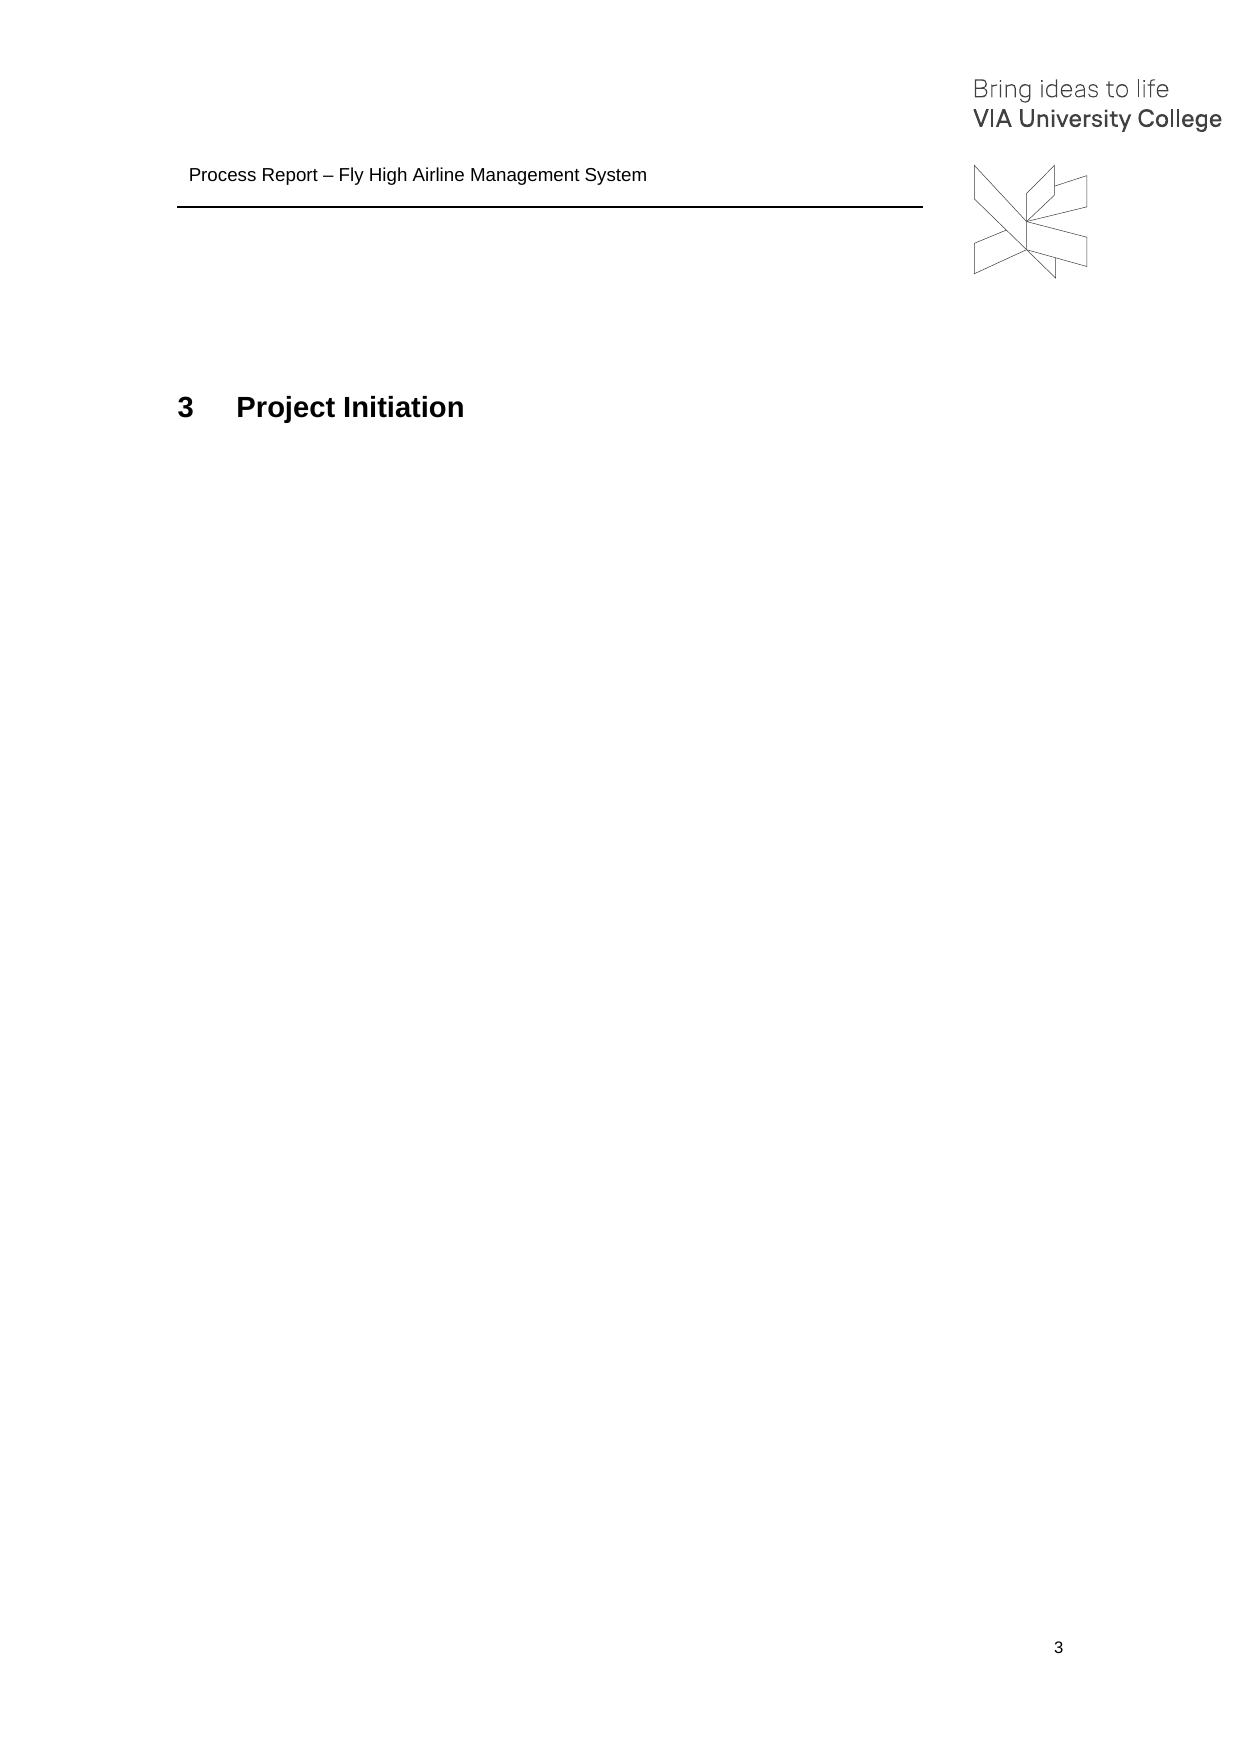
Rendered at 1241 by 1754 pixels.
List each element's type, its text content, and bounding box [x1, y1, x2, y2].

subtitle Project Initiation [177, 390, 1063, 423]
